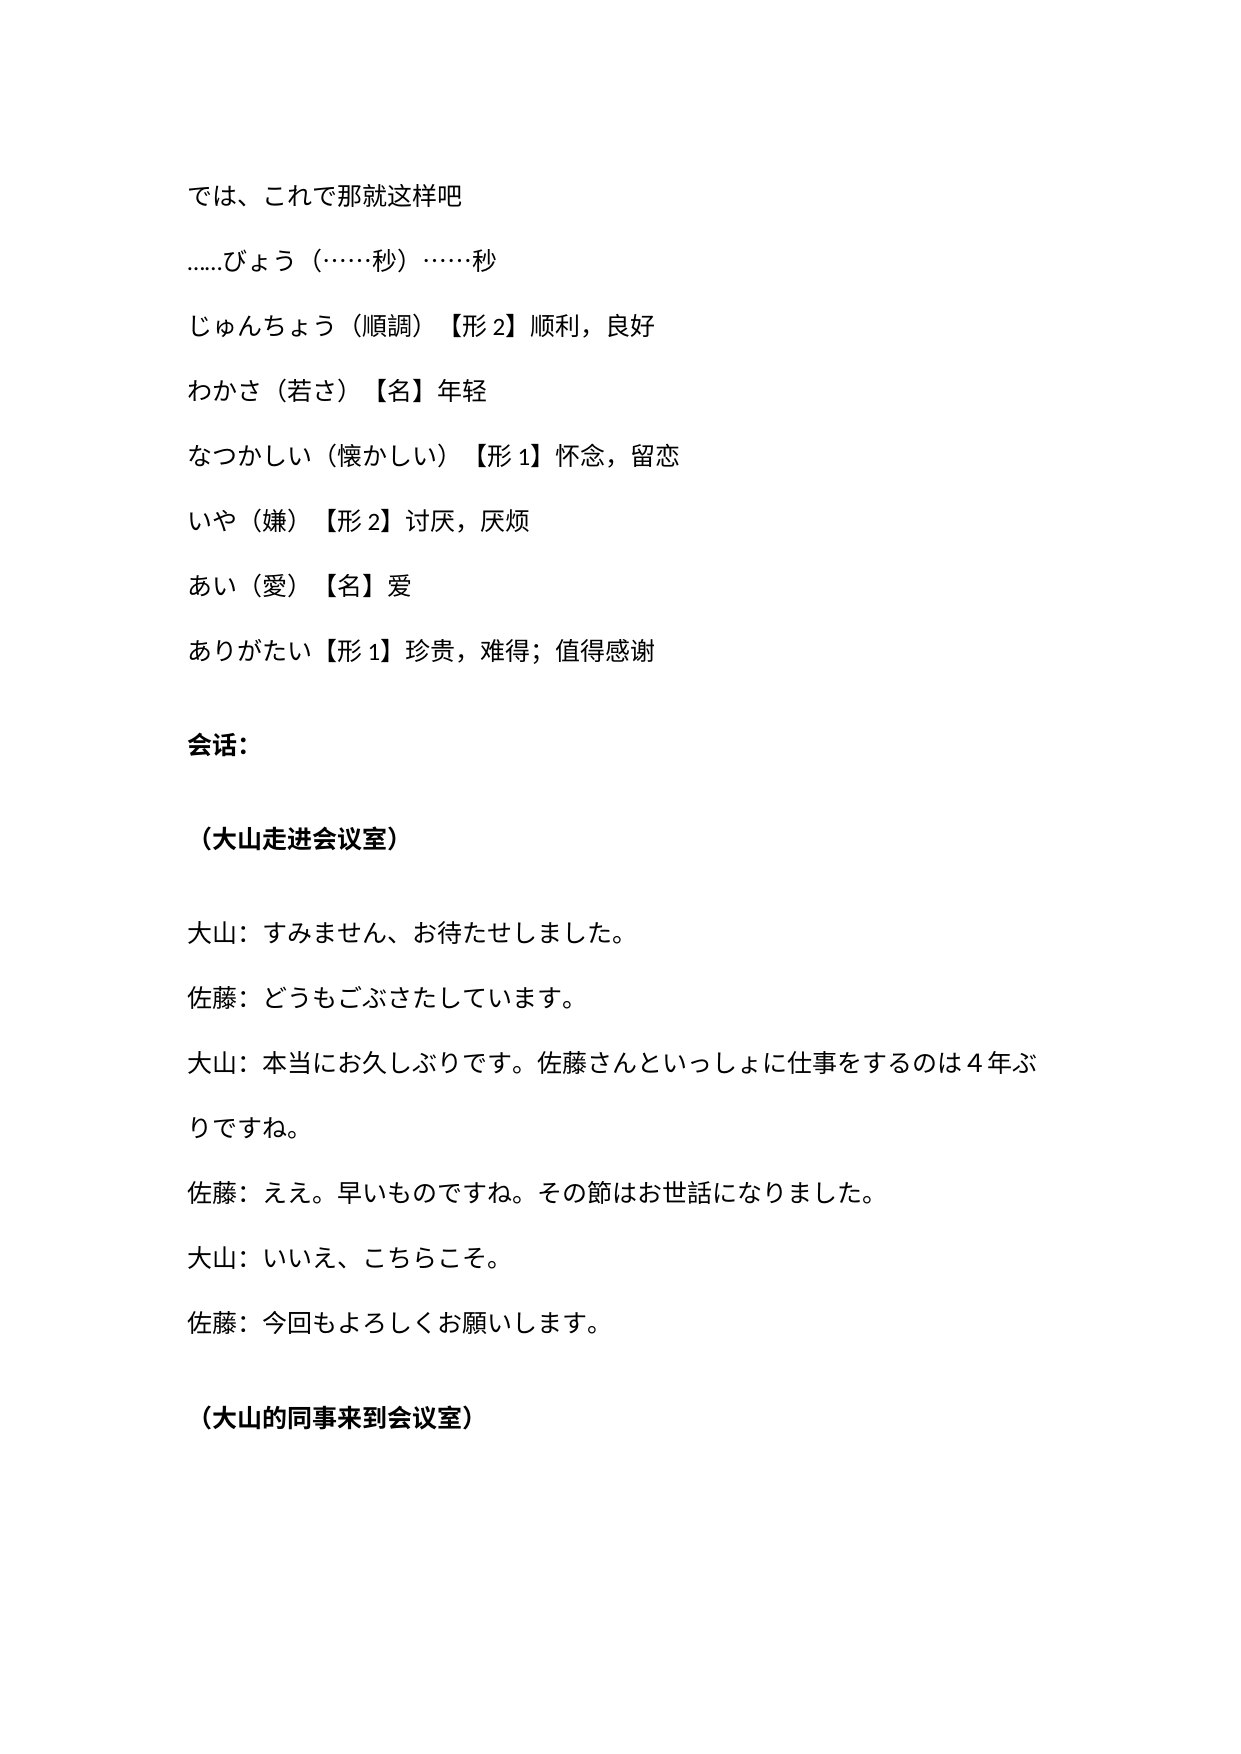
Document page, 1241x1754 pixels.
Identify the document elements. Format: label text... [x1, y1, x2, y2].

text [187, 162, 1053, 682]
text 会话： [187, 711, 1053, 776]
text （大山的同事来到会议室） [187, 1384, 1053, 1449]
text 大山：すみません、お待たせしました。 佐藤：どうもごぶさたしています。 大山：本当にお久しぶりです。佐藤さんといっしょに仕事をするのは４年ぶりですね。 佐藤：ええ。早いものですね。その節はお世話になりました。 大山：いいえ、こちらこそ。 佐藤：今回もよろしくお願いします。 [187, 899, 1053, 1354]
text （大山走进会议室） [187, 805, 1053, 870]
